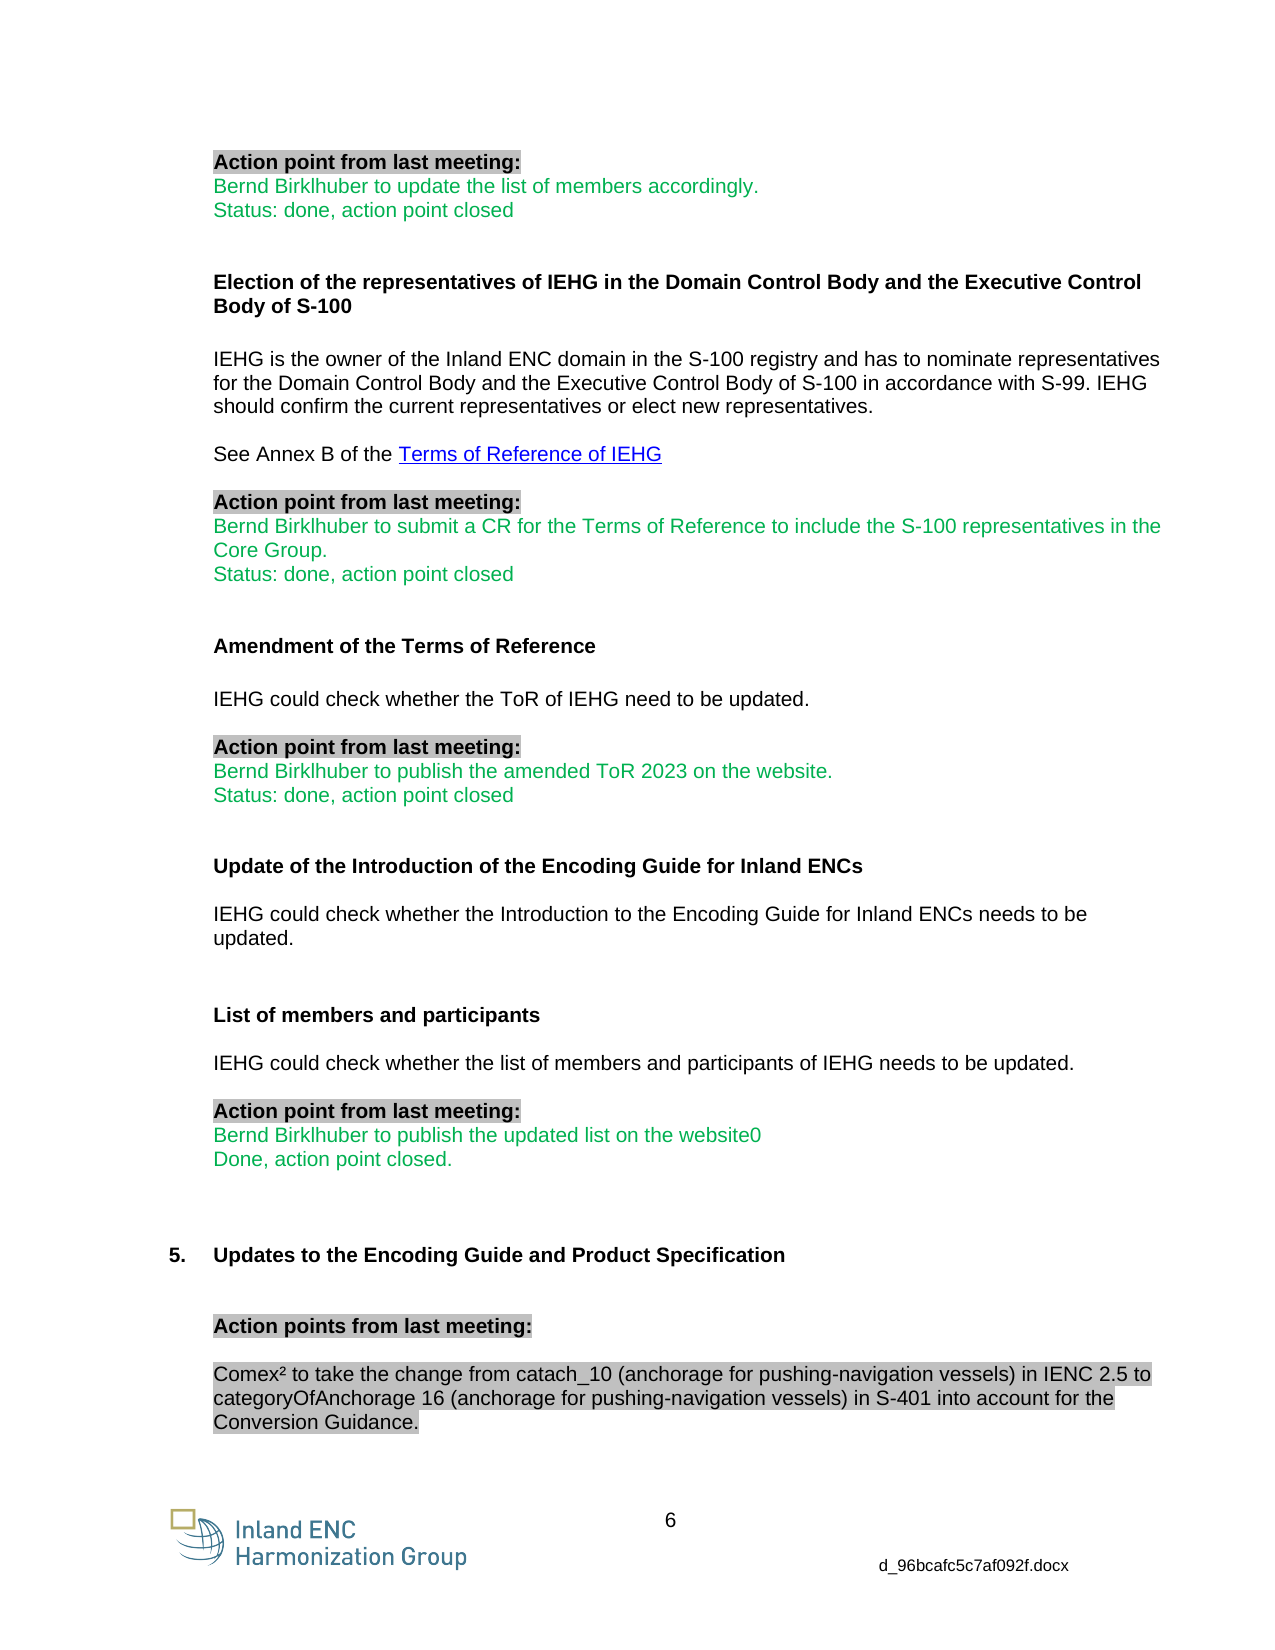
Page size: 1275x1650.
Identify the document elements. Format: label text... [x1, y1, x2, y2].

text See Annex B of the Terms of Reference of IEHG [213, 442, 1172, 466]
text IEHG could check whether the list of members and participants of IEHG needs to be updated. [213, 1051, 1172, 1075]
text Action point from last meeting: Bernd Birklhuber to update the list of members accordingly. Status: done, action point closed [213, 150, 1172, 222]
text Action point from last meeting: Bernd Birklhuber to publish the amended ToR 2023 on the website. Status: done, action point closed [213, 734, 1172, 806]
text Action point from last meeting: Bernd Birklhuber to publish the updated list on the website0 Done, action point closed. [213, 1099, 1172, 1171]
text 5. Updates to the Encoding Guide and Product Specification [169, 1242, 1172, 1266]
text Update of the Introduction of the Encoding Guide for Inland ENCs [169, 854, 1172, 878]
text Action points from last meeting: [213, 1290, 1172, 1338]
text Election of the representatives of IEHG in the Domain Control Body and the Executive Control Body of S-100 [169, 270, 1172, 346]
text IEHG is the owner of the Inland ENC domain in the S-100 registry and has to nominate representatives for the Domain Control Body and the Executive Control Body of S-100 in accordance with S-99. IEHG should confirm the current representatives or elect new representatives. [213, 346, 1172, 418]
text IEHG could check whether the ToR of IEHG need to be updated. [213, 687, 1172, 711]
picture [168, 1507, 469, 1572]
text List of members and participants [213, 1003, 1172, 1027]
text Comex² to take the change from catach_10 (anchorage for pushing-navigation vessels) in IENC 2.5 to categoryOfAnchorage 16 (anchorage for pushing-navigation vessels) in S-401 into account for the Conversion Guidance. [419, 1362, 1172, 1434]
text Action point from last meeting: Bernd Birklhuber to submit a CR for the Terms of Reference to include the S-100 representatives in the Core Group. Status: done, action point closed [213, 490, 1172, 586]
text IEHG could check whether the Introduction to the Encoding Guide for Inland ENCs needs to be updated. [213, 878, 1172, 950]
text Amendment of the Terms of Reference [213, 634, 1172, 687]
